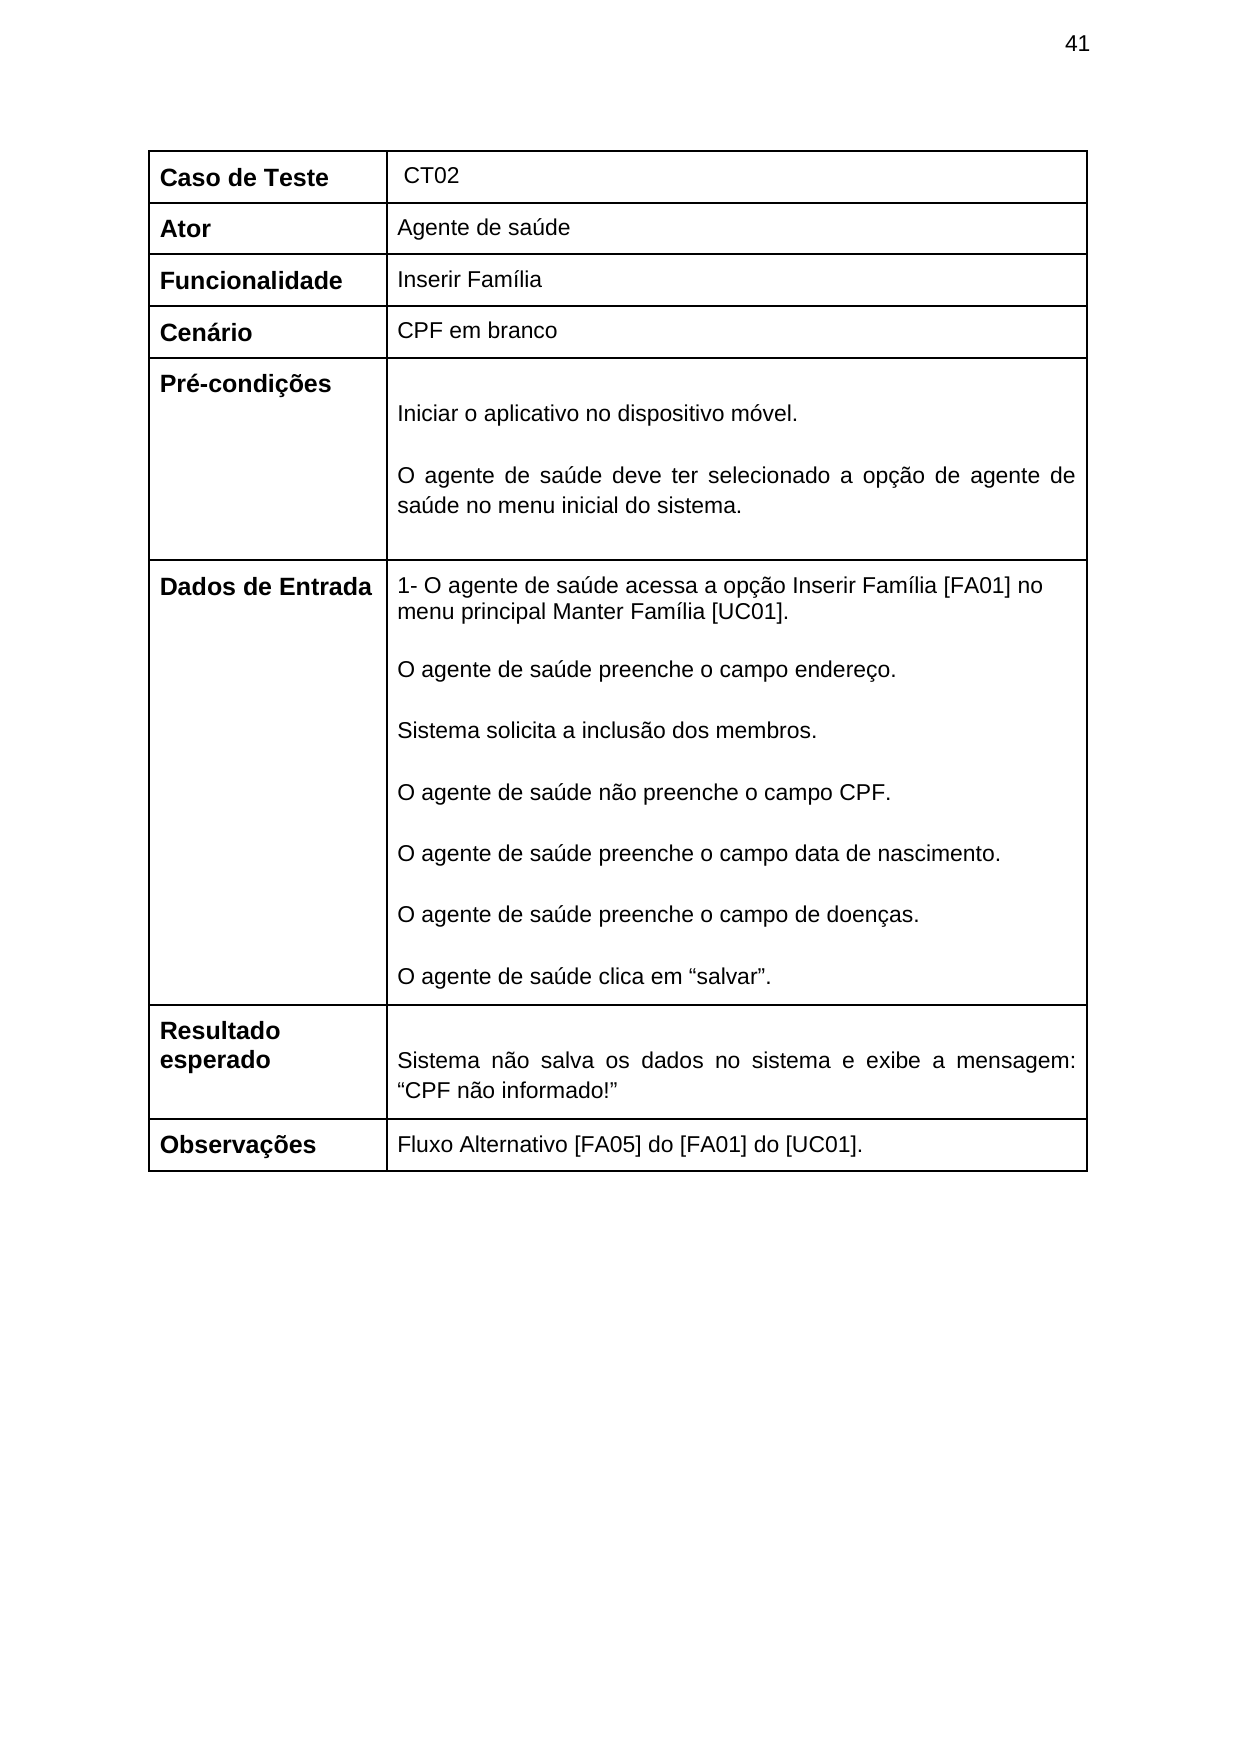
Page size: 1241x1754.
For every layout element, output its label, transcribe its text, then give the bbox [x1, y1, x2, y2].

table_cell Dados de Entrada [150, 561, 386, 1003]
table_header Caso de Teste [150, 152, 386, 202]
table_cell Sistema não salva os dados no sistema e exibe a mensagem: “CPF não informado!” [388, 1006, 1086, 1118]
table_cell 1- O agente de saúde acessa a opção Inserir Família [FA01] no menu principal Manter Família [UC01]. O agente de saúde preenche o campo endereço. Sistema solicita a inclusão dos membros. O agente de saúde não preenche o campo CPF. O agente de saúde preenche o campo data de nascimento. O agente de saúde preenche o campo de doenças. O agente de saúde clica em “salvar”. [388, 561, 1086, 1003]
table_cell Iniciar o aplicativo no dispositivo móvel. O agente de saúde deve ter selecionado a opção de agente de saúde no menu inicial do sistema. [388, 359, 1086, 559]
table_cell CPF em branco [388, 307, 1086, 357]
table_cell Resultado esperado [150, 1006, 386, 1118]
table_cell Cenário [150, 307, 386, 357]
table_cell Agente de saúde [388, 204, 1086, 253]
table_cell Pré-condições [150, 359, 386, 559]
table_cell Fluxo Alternativo [FA05] do [FA01] do [UC01]. [388, 1120, 1086, 1170]
table_header CT02 [388, 152, 1086, 202]
table_cell Inserir Família [388, 255, 1086, 305]
table_cell Ator [150, 204, 386, 253]
table_cell Observações [150, 1120, 386, 1170]
table_cell Funcionalidade [150, 255, 386, 305]
